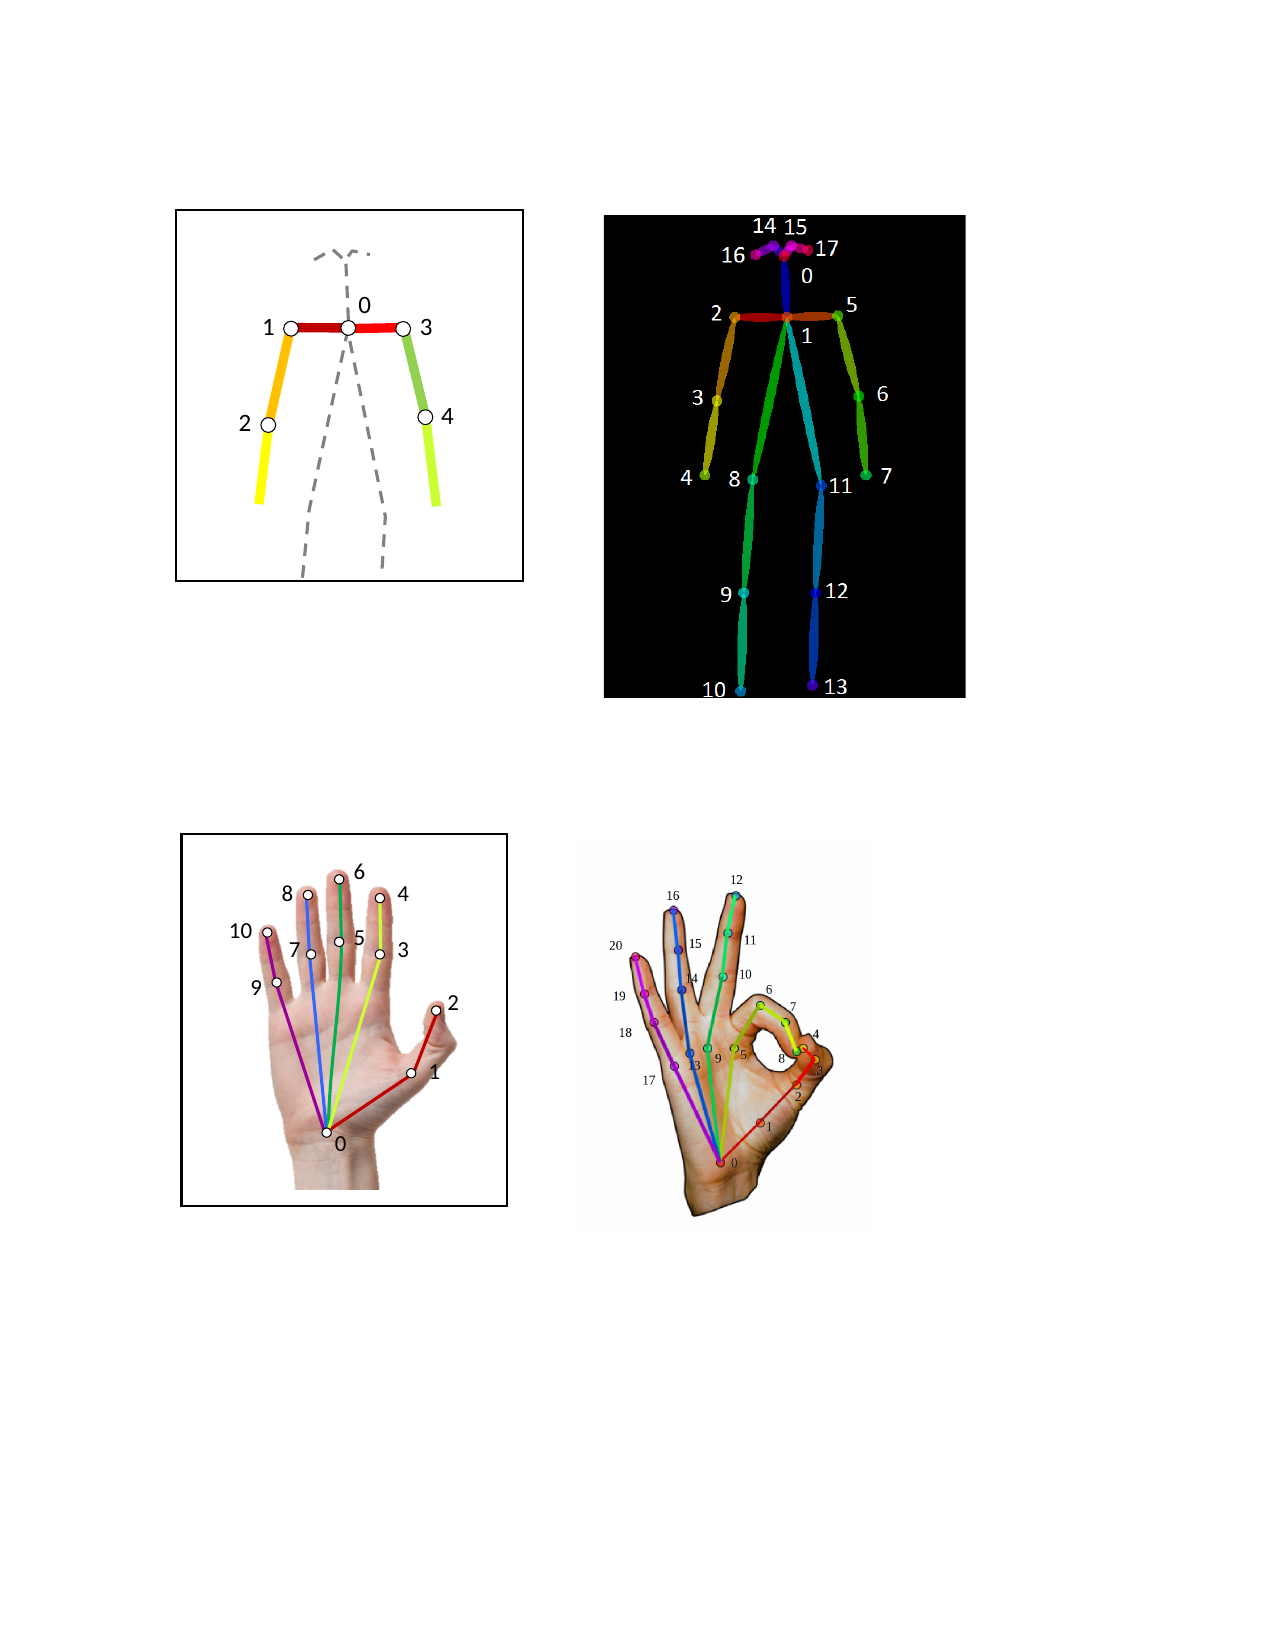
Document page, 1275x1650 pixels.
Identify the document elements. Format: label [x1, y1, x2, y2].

picture [603, 215, 965, 697]
picture [575, 841, 876, 1231]
picture [231, 852, 464, 1190]
